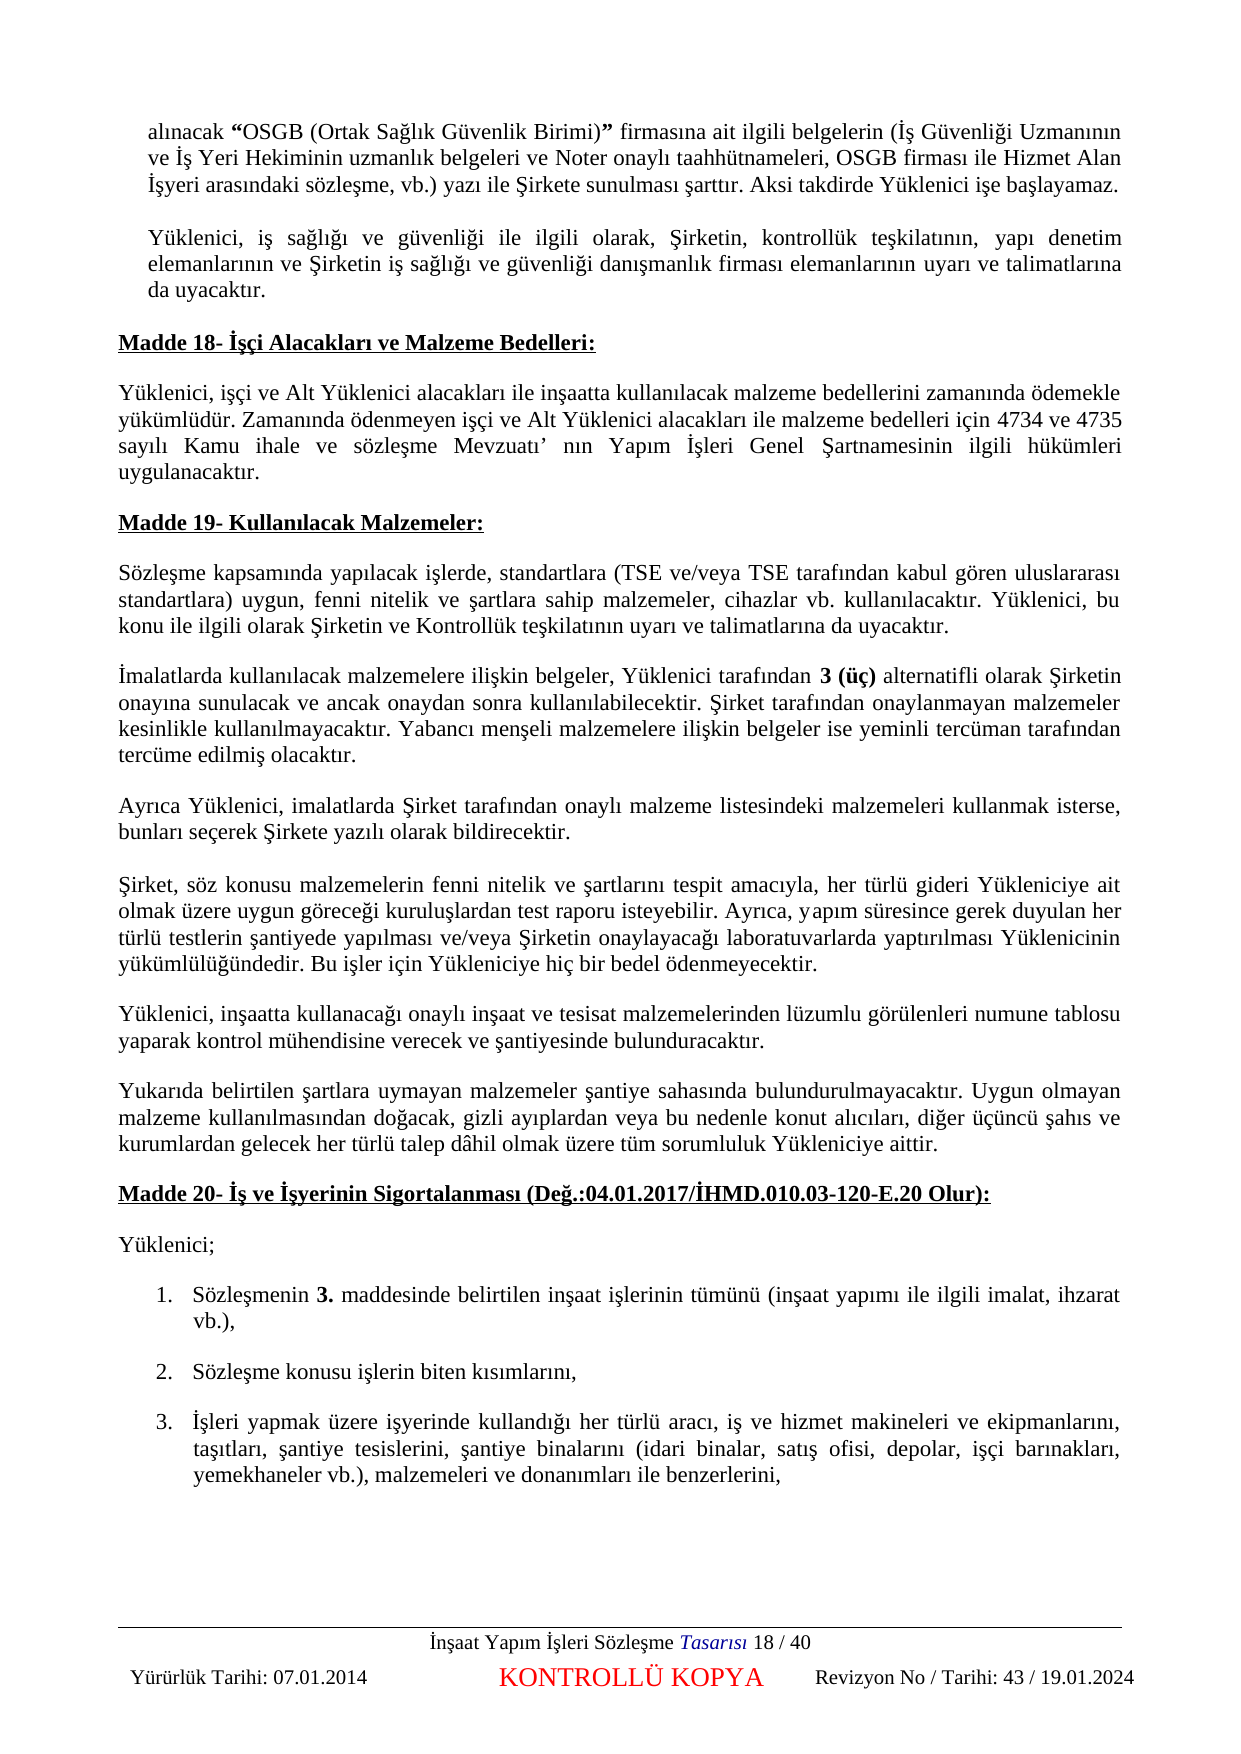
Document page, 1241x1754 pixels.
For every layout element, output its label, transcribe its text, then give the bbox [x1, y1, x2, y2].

subtitle Madde 18- İşçi Alacakları ve Malzeme Bedelleri: [118, 329, 1122, 355]
subtitle Madde 20- İş ve İşyerinin Sigortalanması (Değ.:04.01.2017/İHMD.010.03-120-E.20 Olur): [118, 1180, 1122, 1207]
text Sözleşme kapsamında yapılacak işlerde, standartlara (TSE ve/veya TSE tarafından kabul gören uluslararası standartlara) uygun, fenni nitelik ve şartlara sahip malzemeler, cihazlar vb. kullanılacaktır. Yüklenici, bu konu ile ilgili olarak Şirketin ve Kontrollük teşkilatının uyarı ve talimatlarına da uyacaktır. [118, 559, 1122, 638]
text Yukarıda belirtilen şartlara uymayan malzemeler şantiye sahasında bulundurulmayacaktır. Uygun olmayan malzeme kullanılmasından doğacak, gizli ayıplardan veya bu nedenle konut alıcıları, diğer üçüncü şahıs ve kurumlardan gelecek her türlü talep dâhil olmak üzere tüm sorumluluk Yükleniciye aittir. [118, 1077, 1122, 1156]
list İşleri yapmak üzere işyerinde kullandığı her türlü aracı, iş ve hizmet makineleri ve ekipmanlarını, taşıtları, şantiye tesislerini, şantiye binalarını (idari binalar, satış ofisi, depolar, işçi barınakları, yemekhaneler vb.), malzemeleri ve donanımları ile benzerlerini, [156, 1408, 1122, 1487]
list Sözleşme konusu işlerin biten kısımlarını, [156, 1358, 1122, 1384]
list Sözleşmenin 3. maddesinde belirtilen inşaat işlerinin tümünü (inşaat yapımı ile ilgili imalat, ihzarat vb.), [156, 1281, 1122, 1334]
text Yüklenici, inşaatta kullanacağı onaylı inşaat ve tesisat malzemelerinden lüzumlu görülenleri numune tablosu yaparak kontrol mühendisine verecek ve şantiyesinde bulunduracaktır. [118, 1000, 1122, 1053]
text Ayrıca Yüklenici, imalatlarda Şirket tarafından onaylı malzeme listesindeki malzemeleri kullanmak isterse, bunları seçerek Şirkete yazılı olarak bildirecektir. [118, 792, 1122, 844]
text İmalatlarda kullanılacak malzemelere ilişkin belgeler, Yüklenici tarafından 3 (üç) alternatifli olarak Şirketin onayına sunulacak ve ancak onaydan sonra kullanılabilecektir. Şirket tarafından onaylanmayan malzemeler kesinlikle kullanılmayacaktır. Yabancı menşeli malzemelere ilişkin belgeler ise yeminli tercüman tarafından tercüme edilmiş olacaktır. [118, 662, 1122, 768]
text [148, 118, 1122, 197]
subtitle Madde 19- Kullanılacak Malzemeler: [118, 509, 1122, 535]
text Şirket, söz konusu malzemelerin fenni nitelik ve şartlarını tespit amacıyla, her türlü gideri Yükleniciye ait olmak üzere uygun göreceği kuruluşlardan test raporu isteyebilir. Ayrıca, yapım süresince gerek duyulan her türlü testlerin şantiyede yapılması ve/veya Şirketin onaylayacağı laboratuvarlarda yaptırılması Yüklenicinin yükümlülüğündedir. Bu işler için Yükleniciye hiç bir bedel ödenmeyecektir. [118, 871, 1122, 976]
text Yüklenici, iş sağlığı ve güvenliği ile ilgili olarak, Şirketin, kontrollük teşkilatının, yapı denetim elemanlarının ve Şirketin iş sağlığı ve güvenliği danışmanlık firması elemanlarının uyarı ve talimatlarına da uyacaktır. [148, 223, 1122, 303]
text Yüklenici; [118, 1231, 1122, 1257]
text Yüklenici, işçi ve Alt Yüklenici alacakları ile inşaatta kullanılacak malzeme bedellerini zamanında ödemekle yükümlüdür. Zamanında ödenmeyen işçi ve Alt Yüklenici alacakları ile malzeme bedelleri için 4734 ve 4735 sayılı Kamu ihale ve sözleşme Mevzuatı’ nın Yapım İşleri Genel Şartnamesinin ilgili hükümleri uygulanacaktır. [118, 379, 1122, 485]
